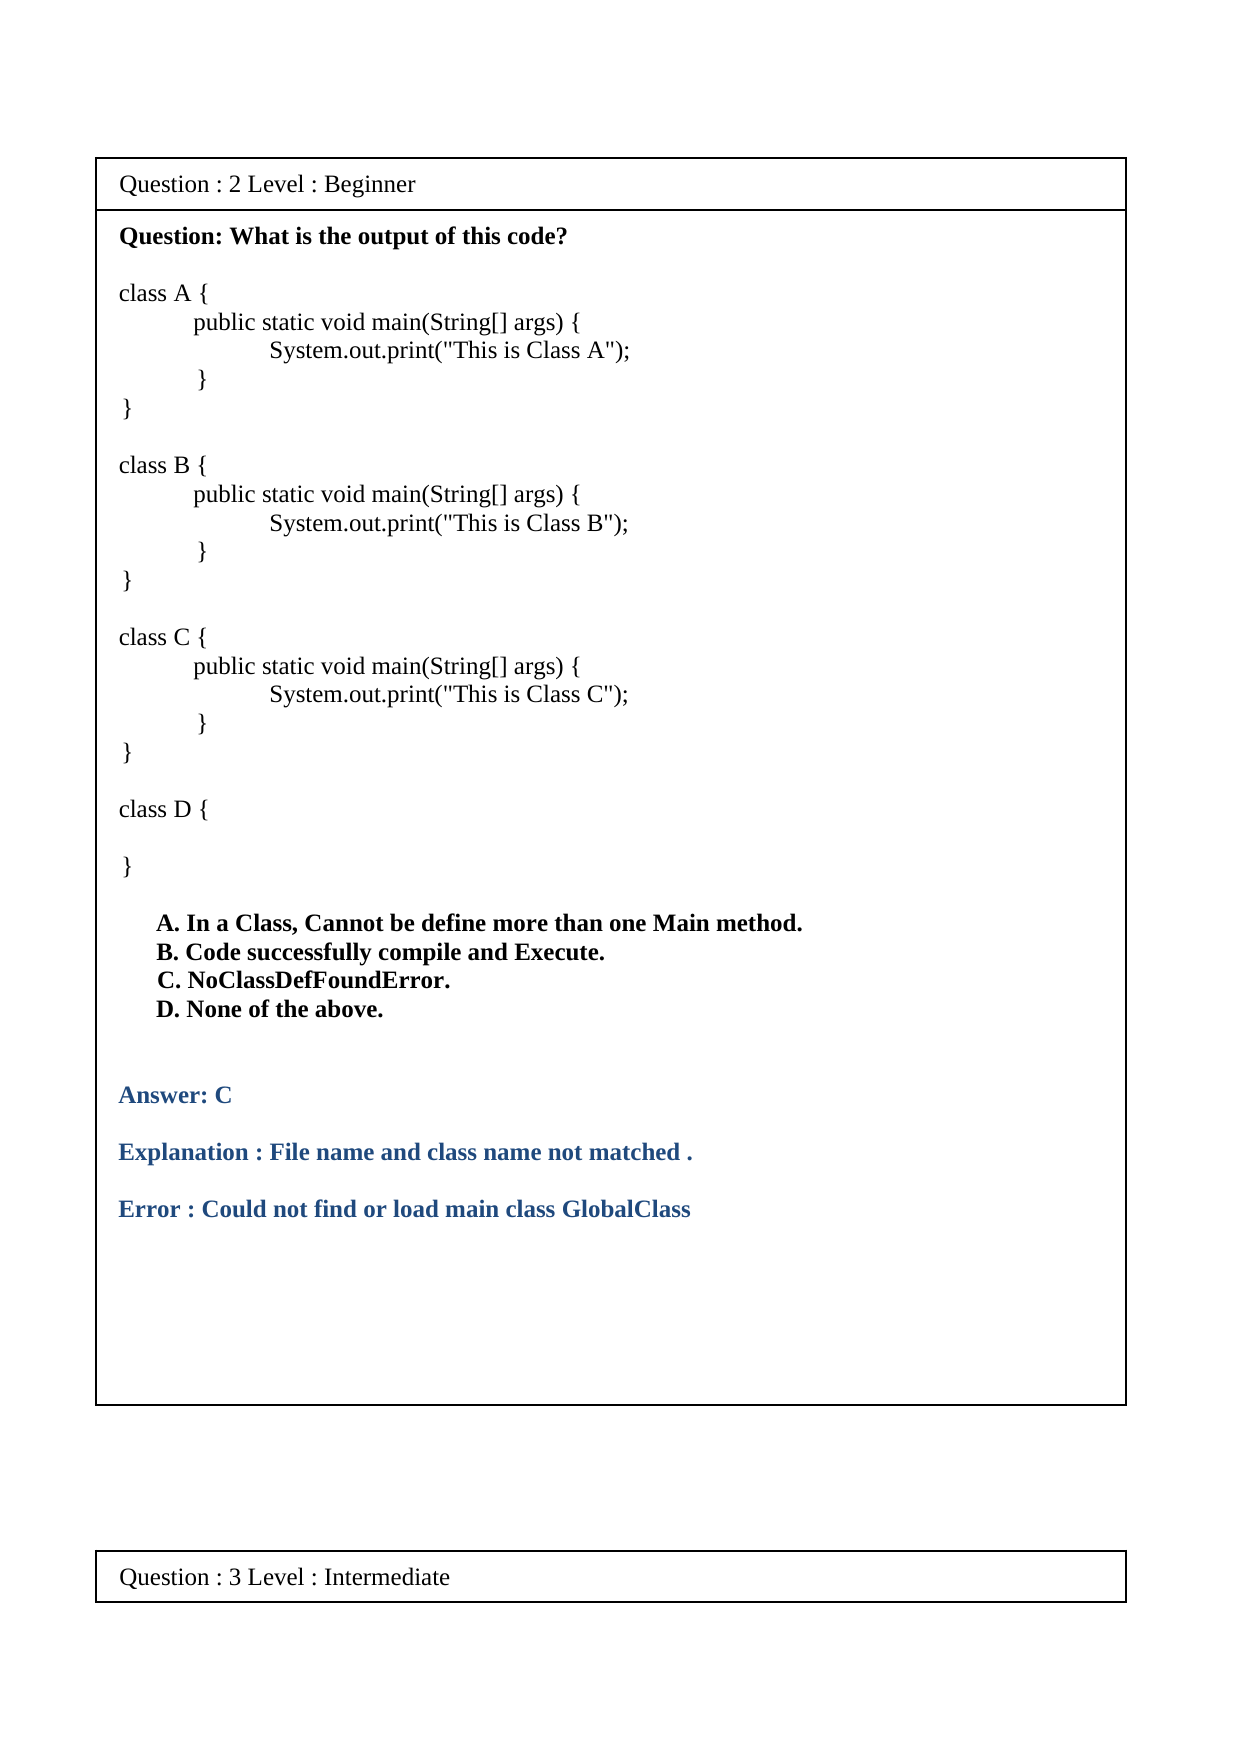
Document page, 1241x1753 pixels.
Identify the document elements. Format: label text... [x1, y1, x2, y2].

table_cell Question: What is the output of this code? class A { public static void main(String[] args) { System.out.print("This is Class A"); } } class B { public static void main(String[] args) { System.out.print("This is Class B"); } } class C { public static void main(String[] args) { System.out.print("This is Class C"); } } class D { } A. In a Class, Cannot be define more than one Main method. B. Code successfully compile and Execute. C. NoClassDefFoundError. D. None of the above. Answer: C Explanation : File name and class name not matched . Error : Could not find or load main class GlobalClass [97, 211, 1125, 1404]
table_header Question : 3 Level : Intermediate [97, 1552, 1125, 1601]
table_header Question : 2 Level : Beginner [97, 159, 1125, 208]
